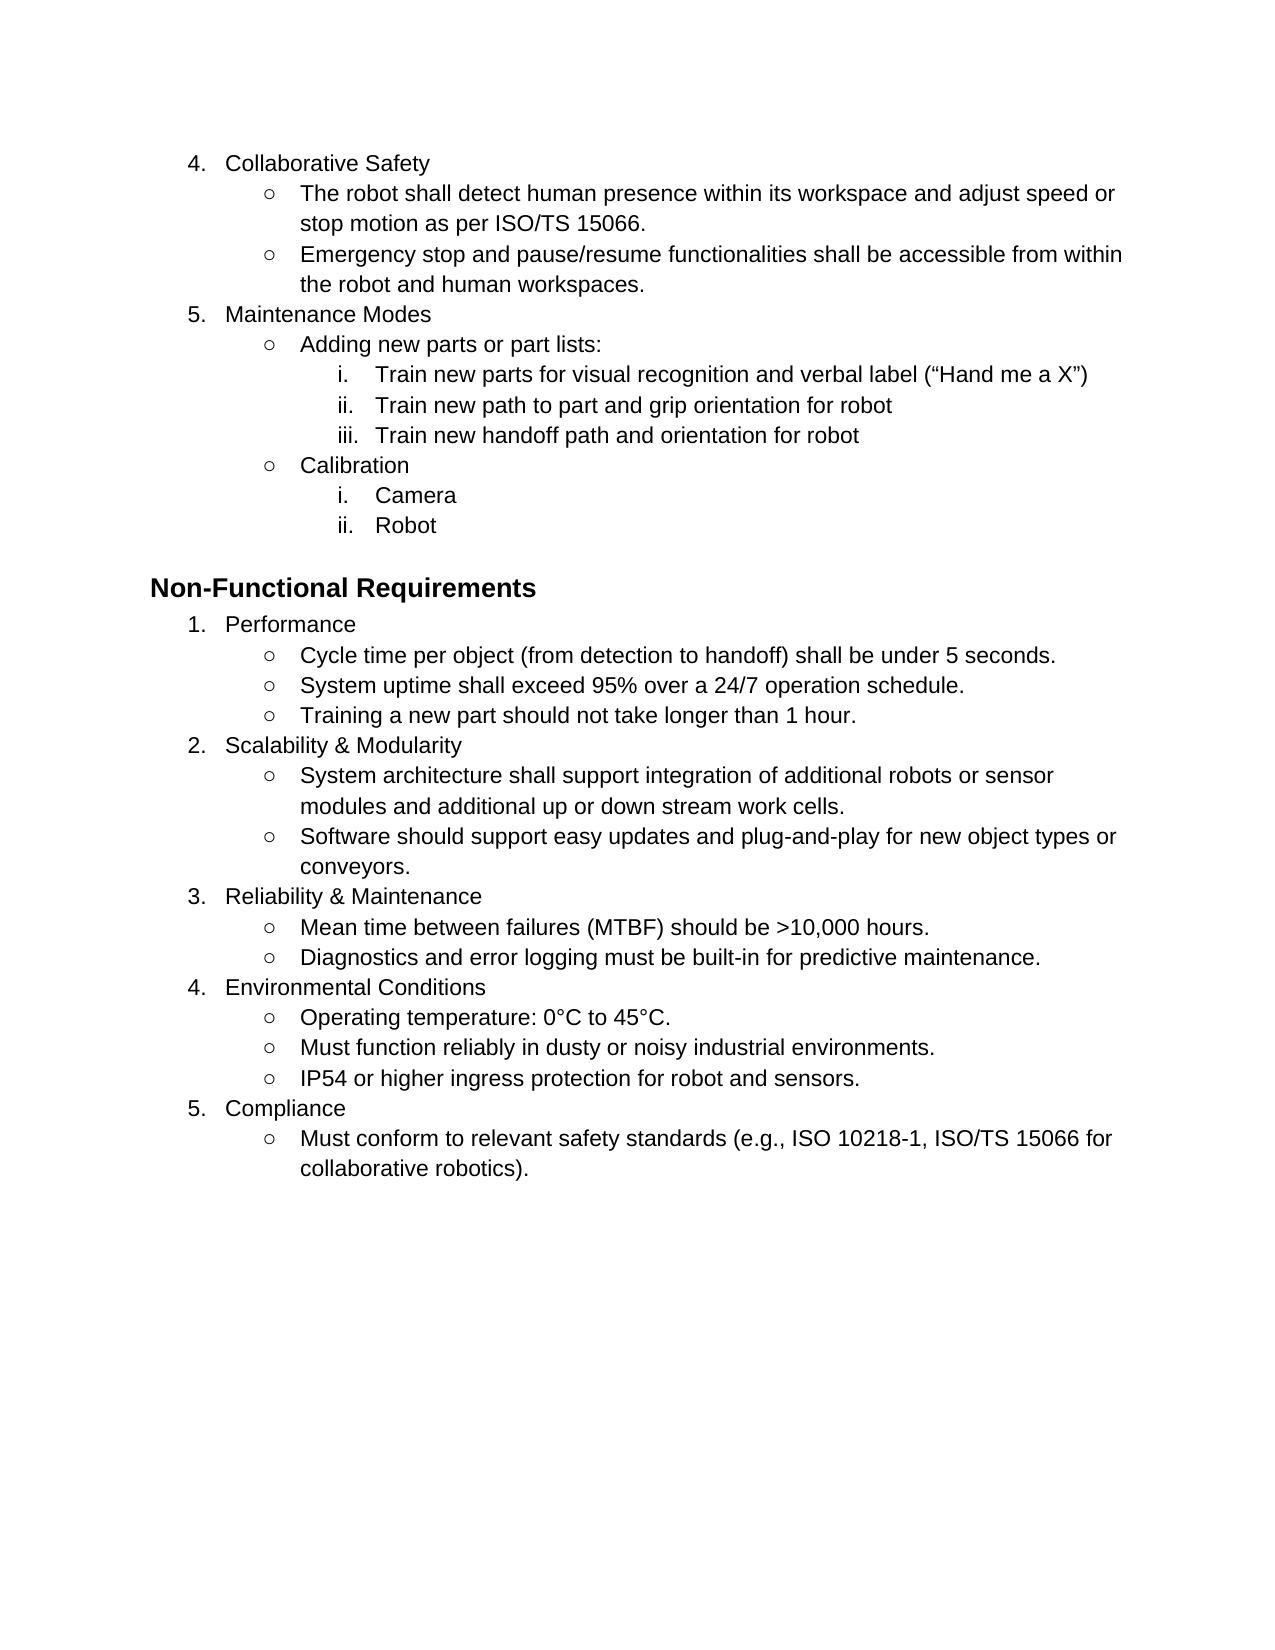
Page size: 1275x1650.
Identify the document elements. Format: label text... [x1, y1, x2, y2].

list Robot [337, 512, 1125, 539]
list Camera [337, 482, 1125, 509]
list Mean time between failures (MTBF) should be >10,000 hours. [262, 913, 1125, 940]
list Diagnostics and error logging must be built-in for predictive maintenance. [262, 944, 1125, 970]
list System uptime shall exceed 95% over a 24/7 operation schedule. [262, 672, 1125, 698]
list System architecture shall support integration of additional robots or sensor modules and additional up or down stream work cells. [262, 762, 1125, 819]
list Scalability & Modularity [187, 732, 1125, 759]
list Reliability & Maintenance [187, 883, 1125, 910]
list Emergency stop and pause/resume functionalities shall be accessible from within the robot and human workspaces. [262, 241, 1125, 297]
list Performance [187, 611, 1125, 638]
list Calibration [262, 452, 1125, 478]
list Adding new parts or part lists: [262, 331, 1125, 358]
list Train new parts for visual recognition and verbal label (“Hand me a X”) [337, 361, 1125, 388]
list Must function reliably in dusty or noisy industrial environments. [262, 1034, 1125, 1061]
list Operating temperature: 0°C to 45°C. [262, 1004, 1125, 1031]
list Compliance [187, 1095, 1125, 1121]
list Training a new part should not take longer than 1 hour. [262, 702, 1125, 728]
list Train new handoff path and orientation for robot [337, 422, 1125, 448]
list Maintenance Modes [187, 301, 1125, 327]
list Must conform to relevant safety standards (e.g., ISO 10218-1, ISO/TS 15066 for collaborative robotics). [262, 1125, 1125, 1182]
subtitle Non-Functional Requirements [150, 572, 1125, 603]
list The robot shall detect human presence within its workspace and adjust speed or stop motion as per ISO/TS 15066. [262, 180, 1125, 237]
list IP54 or higher ingress protection for robot and sensors. [262, 1064, 1125, 1091]
list Software should support easy updates and plug-and-play for new object types or conveyors. [262, 823, 1125, 879]
list Train new path to part and grip orientation for robot [337, 392, 1125, 418]
list Collaborative Safety [187, 150, 1125, 176]
list Cycle time per object (from detection to handoff) shall be under 5 seconds. [262, 642, 1125, 668]
list Environmental Conditions [187, 974, 1125, 1000]
